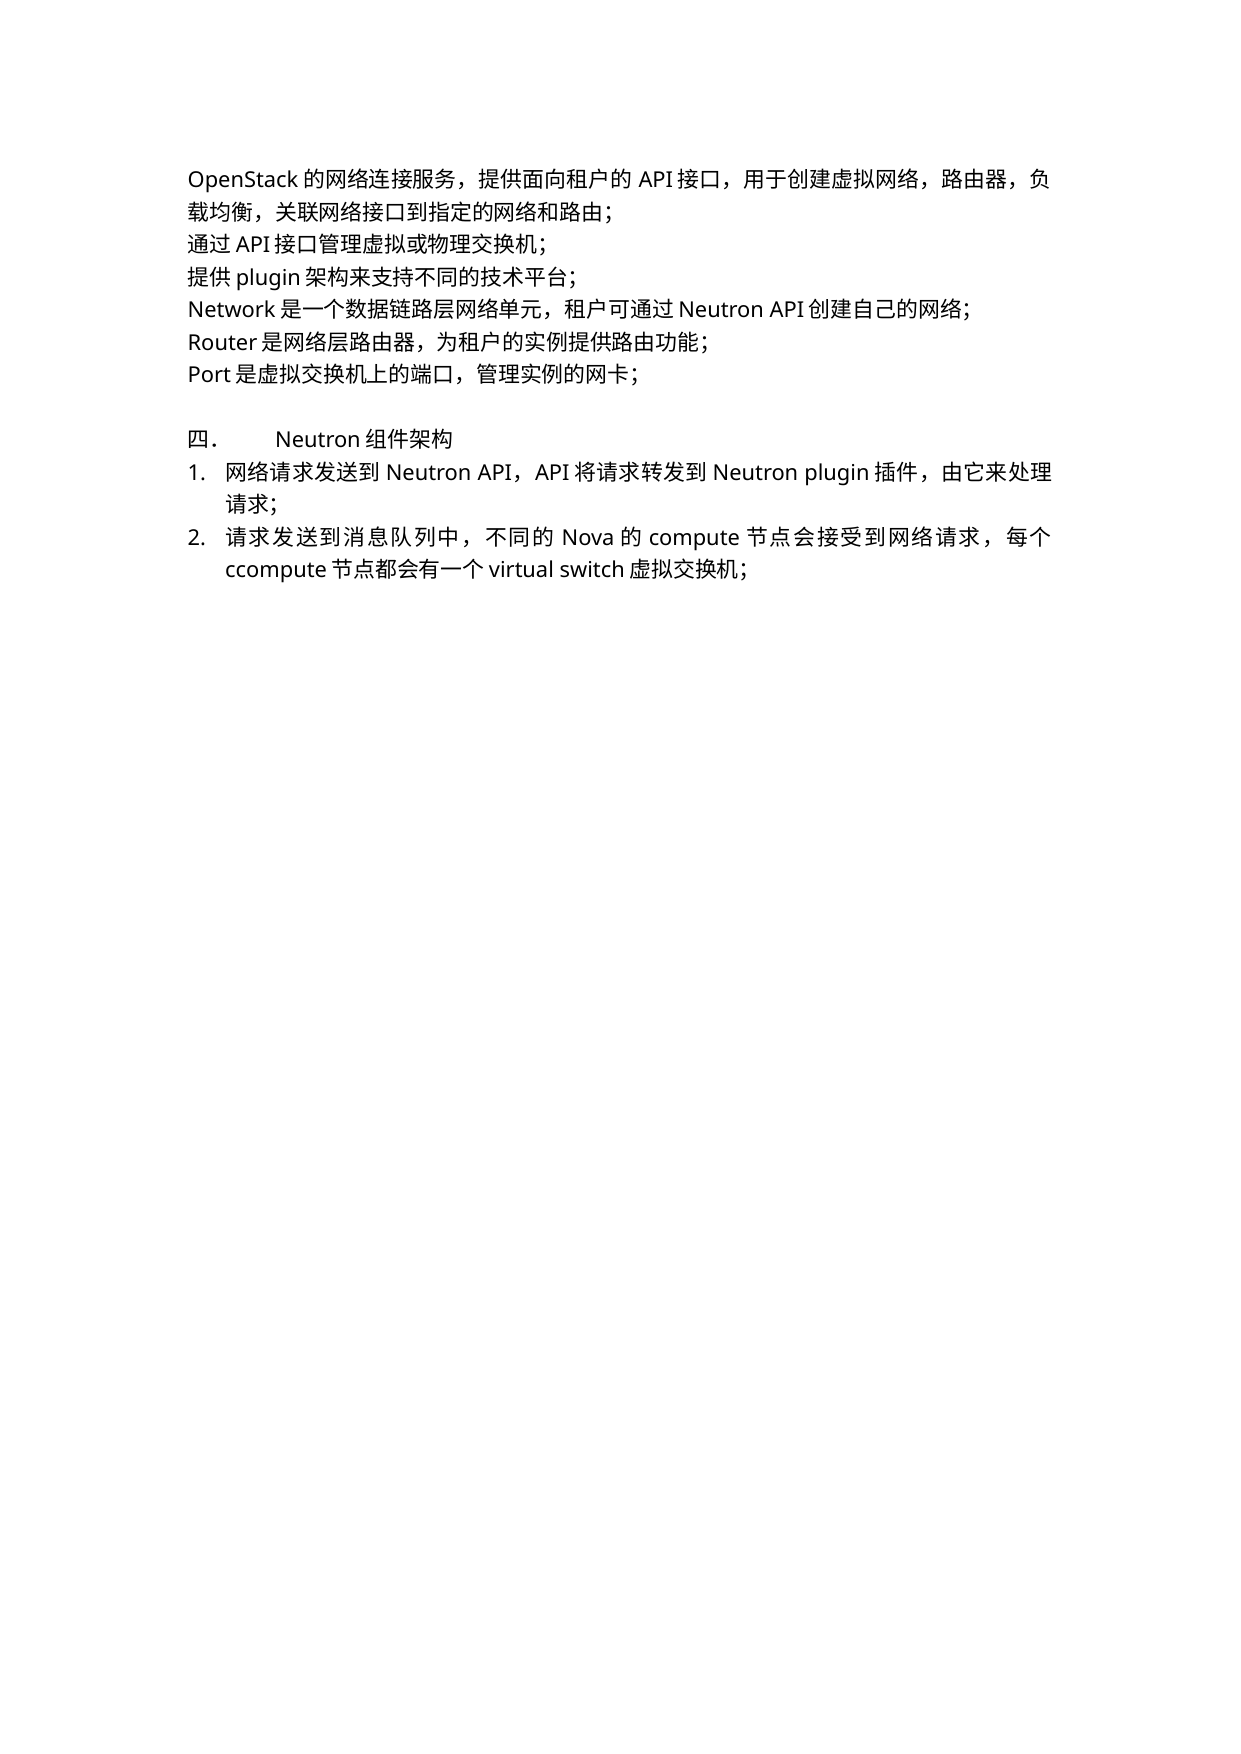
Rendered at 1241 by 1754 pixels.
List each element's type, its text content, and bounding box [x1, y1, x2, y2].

list 网络请求发送到Neutron API，API将请求转发到Neutron plugin插件，由它来处理请求； [187, 454, 1053, 519]
text Network是一个数据链路层网络单元，租户可通过Neutron API创建自己的网络； [187, 292, 1053, 324]
text 通过API接口管理虚拟或物理交换机； [187, 227, 1053, 259]
text Router是网络层路由器，为租户的实例提供路由功能； [187, 324, 1053, 357]
list Neutron组件架构 [187, 422, 1053, 454]
list 请求发送到消息队列中，不同的Nova的compute节点会接受到网络请求，每个ccompute节点都会有一个virtual switch虚拟交换机； [187, 519, 1053, 584]
text Port是虚拟交换机上的端口，管理实例的网卡； [187, 357, 1053, 389]
text 提供plugin架构来支持不同的技术平台； [187, 259, 1053, 292]
text OpenStack的网络连接服务，提供面向租户的API接口，用于创建虚拟网络，路由器，负载均衡，关联网络接口到指定的网络和路由； [187, 162, 1053, 227]
